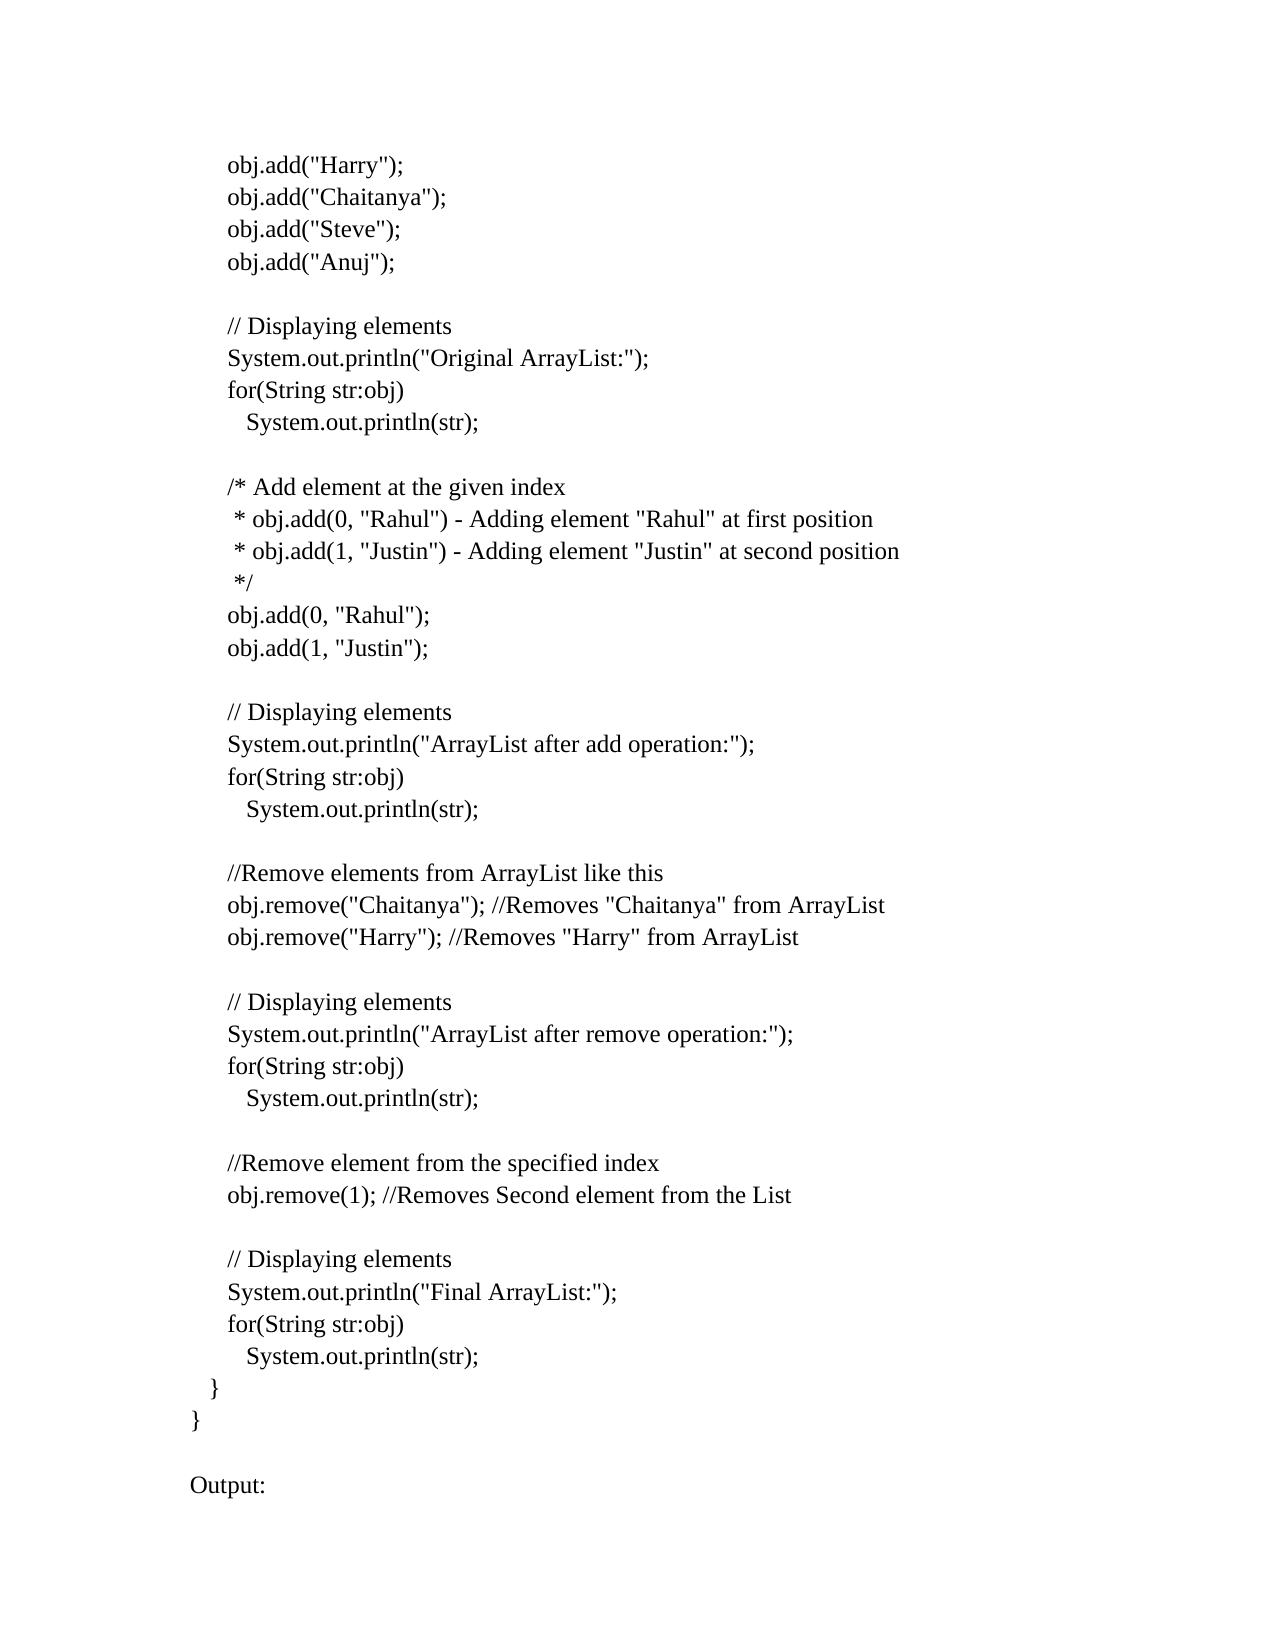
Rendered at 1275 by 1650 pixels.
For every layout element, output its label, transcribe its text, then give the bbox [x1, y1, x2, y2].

text for(String str:obj) [189, 1309, 1125, 1337]
text obj.add("Chaitanya"); [189, 182, 1125, 211]
text */ [189, 568, 1125, 597]
text // Displaying elements [189, 311, 1125, 340]
text obj.remove("Harry"); //Removes "Harry" from ArrayList [189, 922, 1125, 951]
text // Displaying elements [189, 1244, 1125, 1273]
text } [189, 1405, 1125, 1434]
text System.out.println("ArrayList after remove operation:"); [189, 1019, 1125, 1048]
text Output: [189, 1470, 1125, 1498]
text } [189, 1373, 1125, 1402]
text // Displaying elements [189, 987, 1125, 1016]
text for(String str:obj) [189, 1051, 1125, 1080]
text // Displaying elements [189, 697, 1125, 726]
text for(String str:obj) [189, 375, 1125, 404]
text obj.remove("Chaitanya"); //Removes "Chaitanya" from ArrayList [189, 890, 1125, 919]
text obj.remove(1); //Removes Second element from the List [189, 1180, 1125, 1209]
text /* Add element at the given index [189, 472, 1125, 501]
text System.out.println("Original ArrayList:"); [189, 343, 1125, 372]
text System.out.println(str); [189, 407, 1125, 436]
text for(String str:obj) [189, 762, 1125, 790]
text obj.add(0, "Rahul"); [189, 601, 1125, 629]
text System.out.println(str); [189, 1083, 1125, 1112]
text obj.add("Steve"); [189, 214, 1125, 243]
text //Remove elements from ArrayList like this [189, 858, 1125, 887]
text obj.add(1, "Justin"); [189, 633, 1125, 662]
text obj.add("Harry"); [189, 150, 1125, 179]
text System.out.println(str); [189, 1341, 1125, 1370]
text System.out.println("Final ArrayList:"); [189, 1277, 1125, 1305]
text * obj.add(0, "Rahul") - Adding element "Rahul" at first position [189, 504, 1125, 533]
text * obj.add(1, "Justin") - Adding element "Justin" at second position [189, 536, 1125, 565]
text System.out.println("ArrayList after add operation:"); [189, 729, 1125, 758]
text //Remove element from the specified index [189, 1148, 1125, 1177]
text System.out.println(str); [189, 794, 1125, 822]
text obj.add("Anuj"); [189, 247, 1125, 275]
